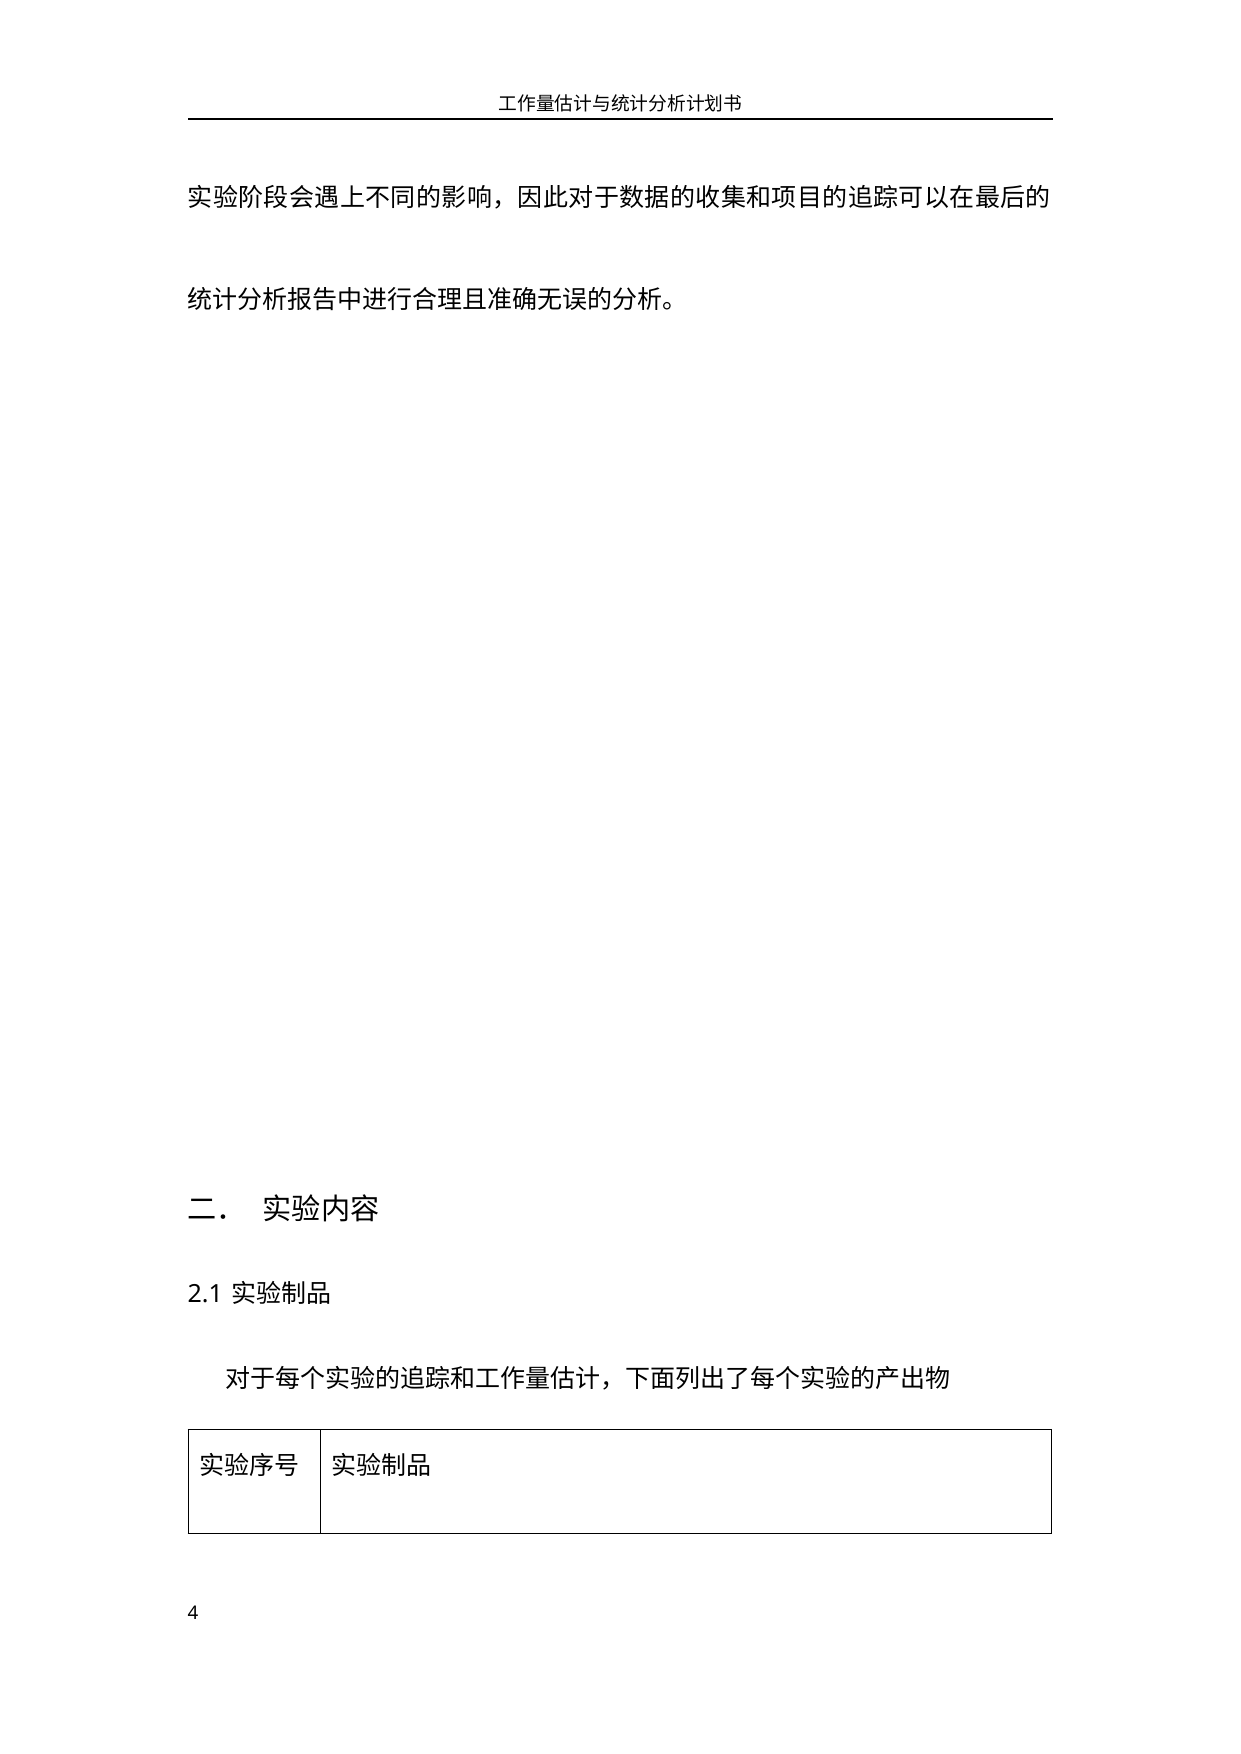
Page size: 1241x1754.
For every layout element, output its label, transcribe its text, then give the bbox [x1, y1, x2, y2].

subtitle 实验内容 [187, 1173, 1053, 1241]
table_header 实验制品 [321, 1430, 1051, 1533]
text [187, 162, 1053, 331]
text 对于每个实验的追踪和工作量估计，下面列出了每个实验的产出物 [187, 1343, 1053, 1411]
table_header 实验序号 [189, 1430, 320, 1533]
subtitle 实验制品 [187, 1258, 1053, 1326]
